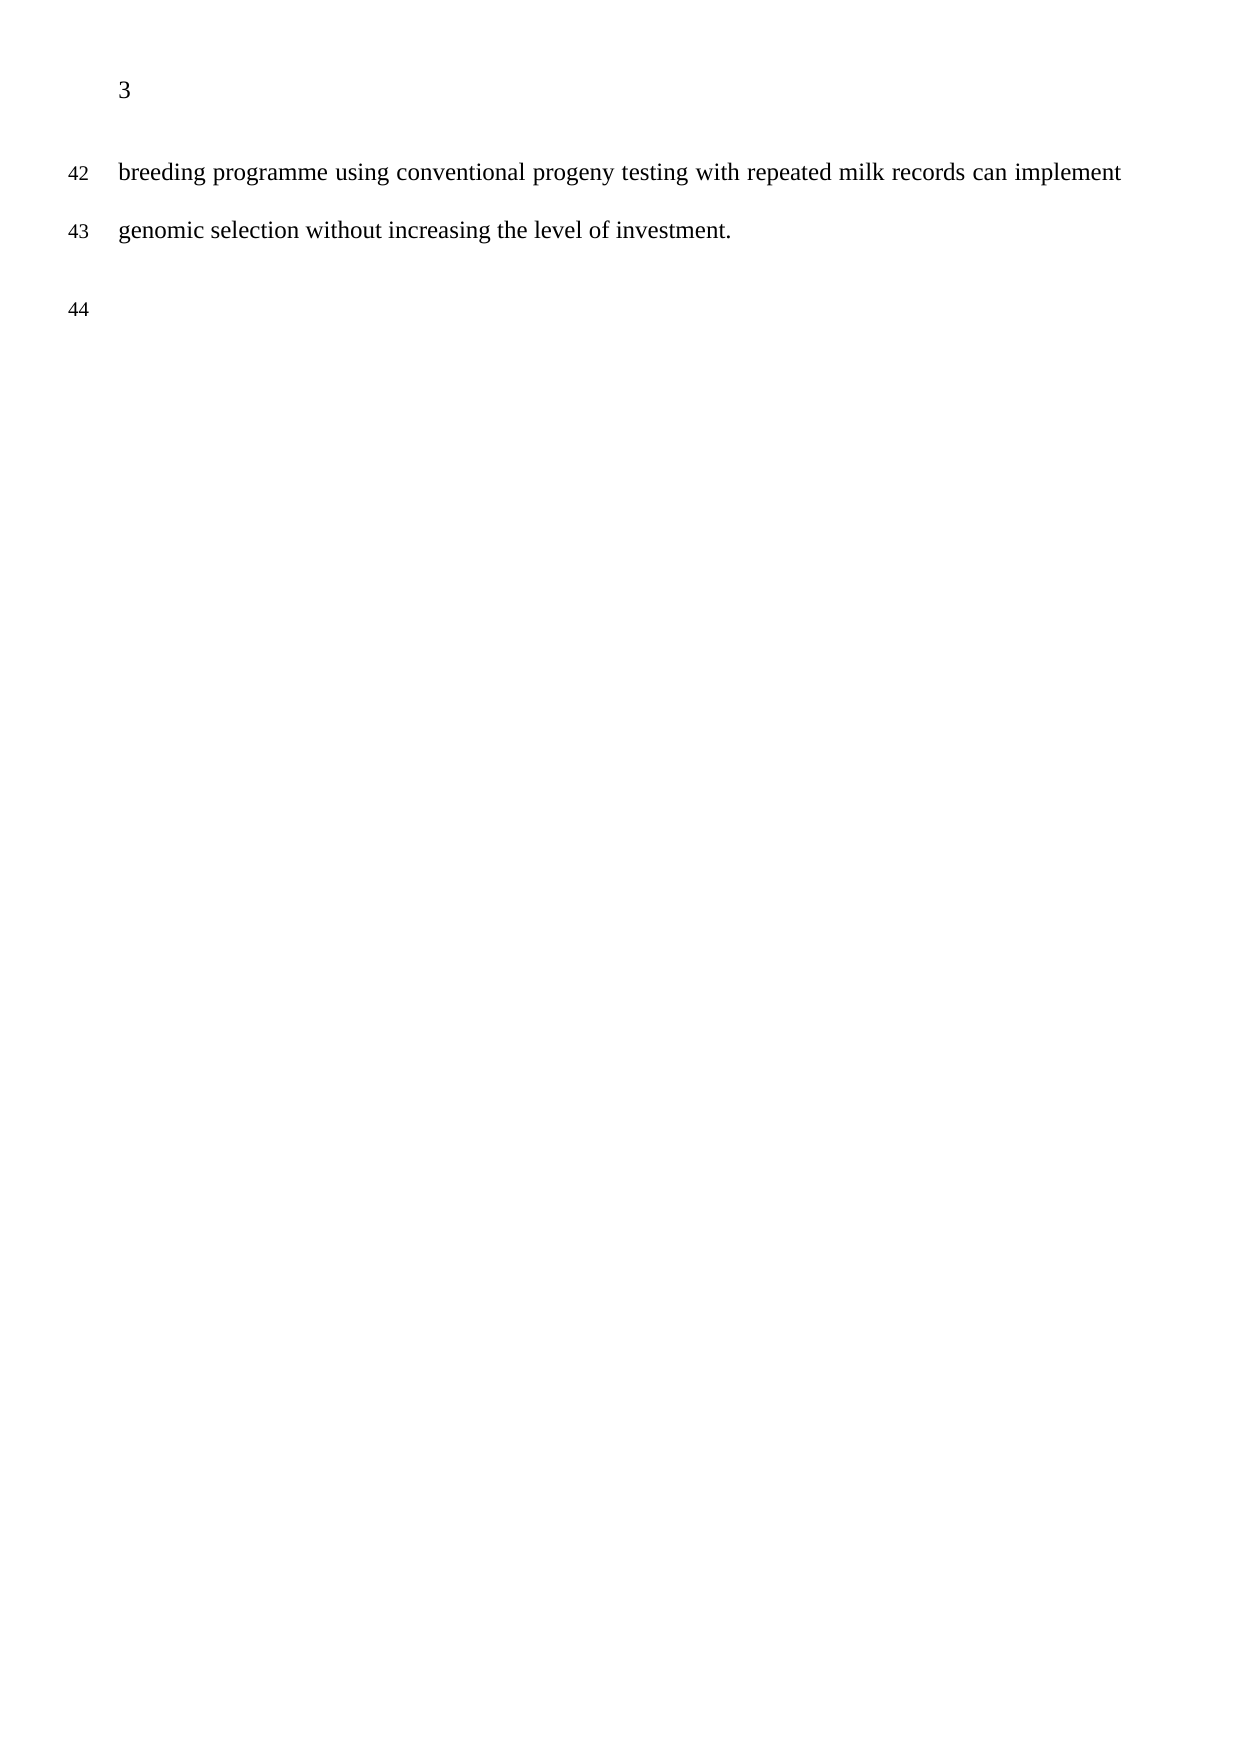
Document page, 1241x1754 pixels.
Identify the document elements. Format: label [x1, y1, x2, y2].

text [118, 157, 1122, 244]
